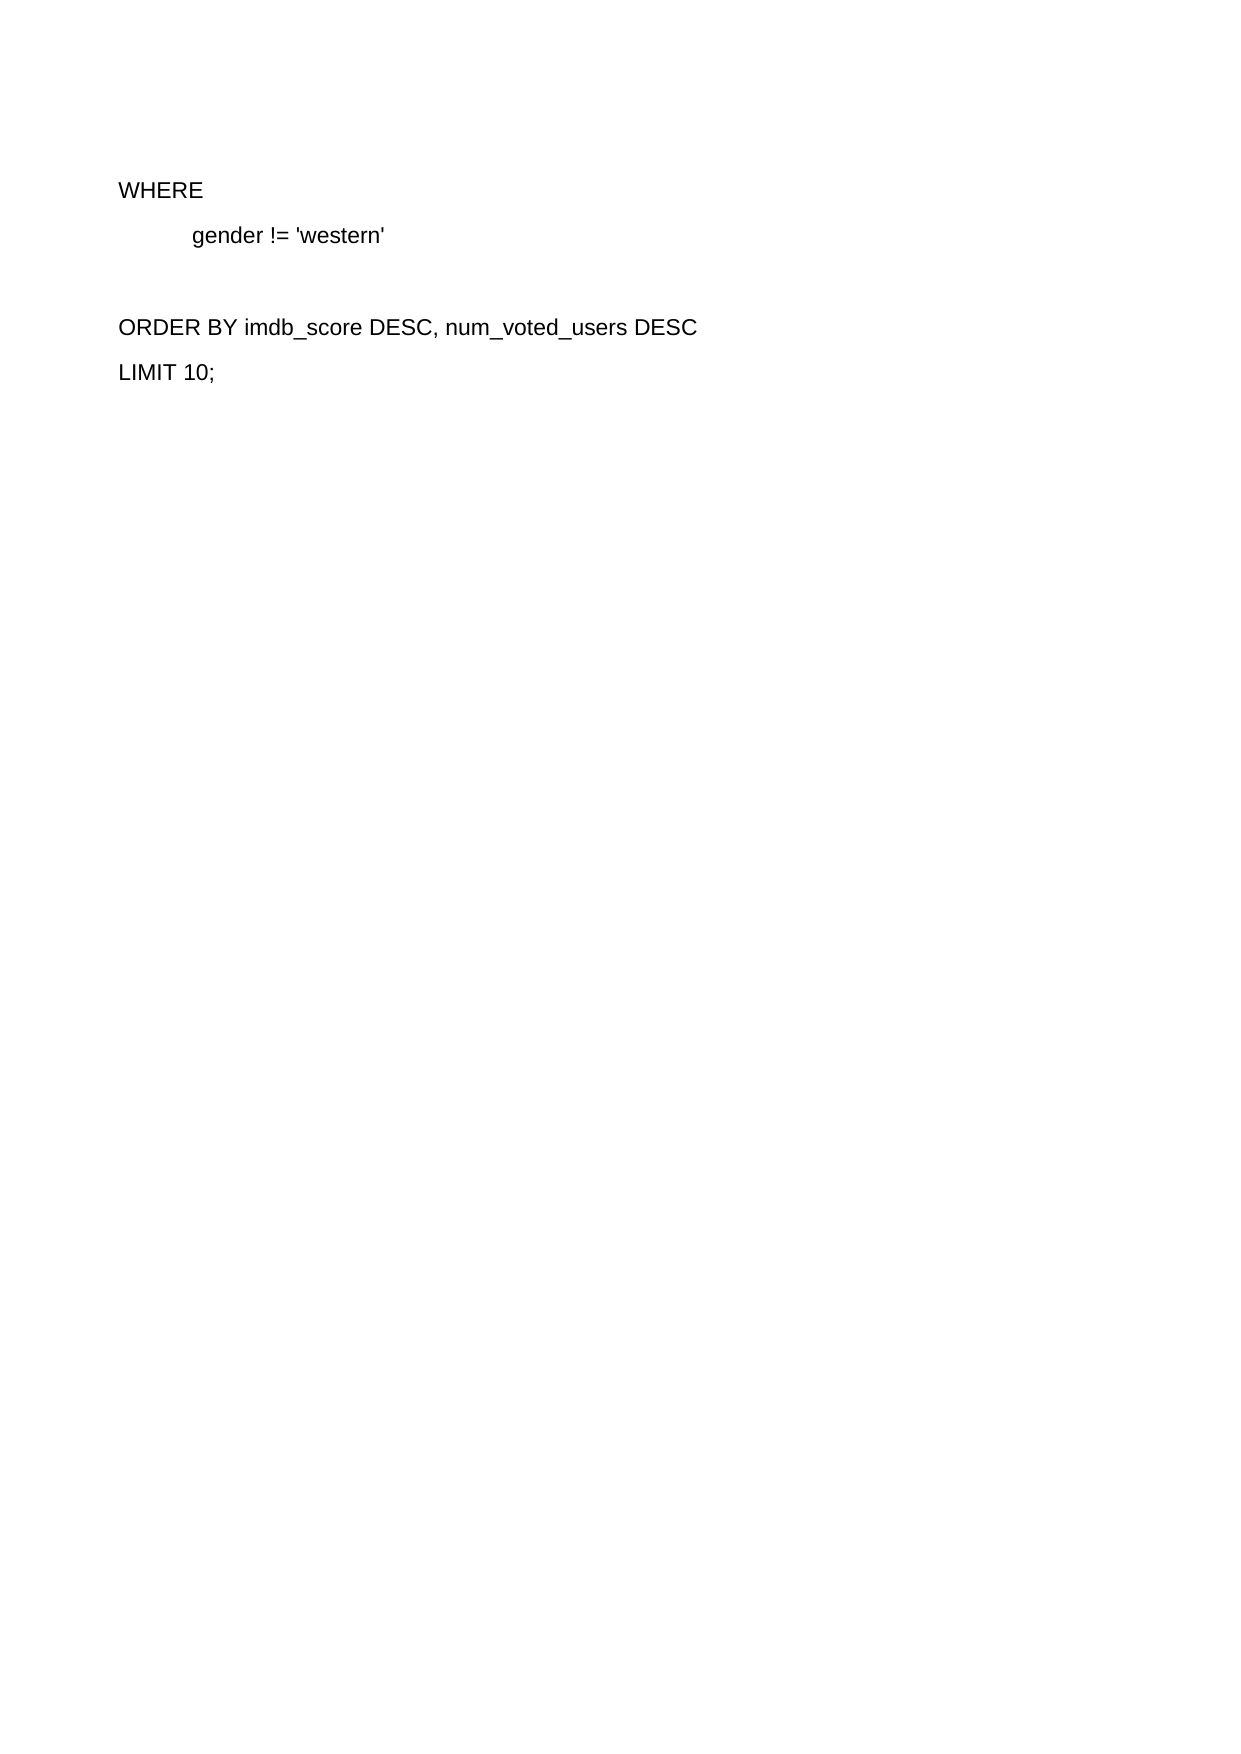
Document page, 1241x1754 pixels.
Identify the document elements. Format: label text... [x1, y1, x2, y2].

text ORDER BY imdb_score DESC, num_voted_users DESC [118, 314, 1122, 341]
text gender != 'western' [118, 222, 1122, 249]
text LIMIT 10; [118, 359, 1122, 386]
text WHERE [118, 177, 1122, 203]
